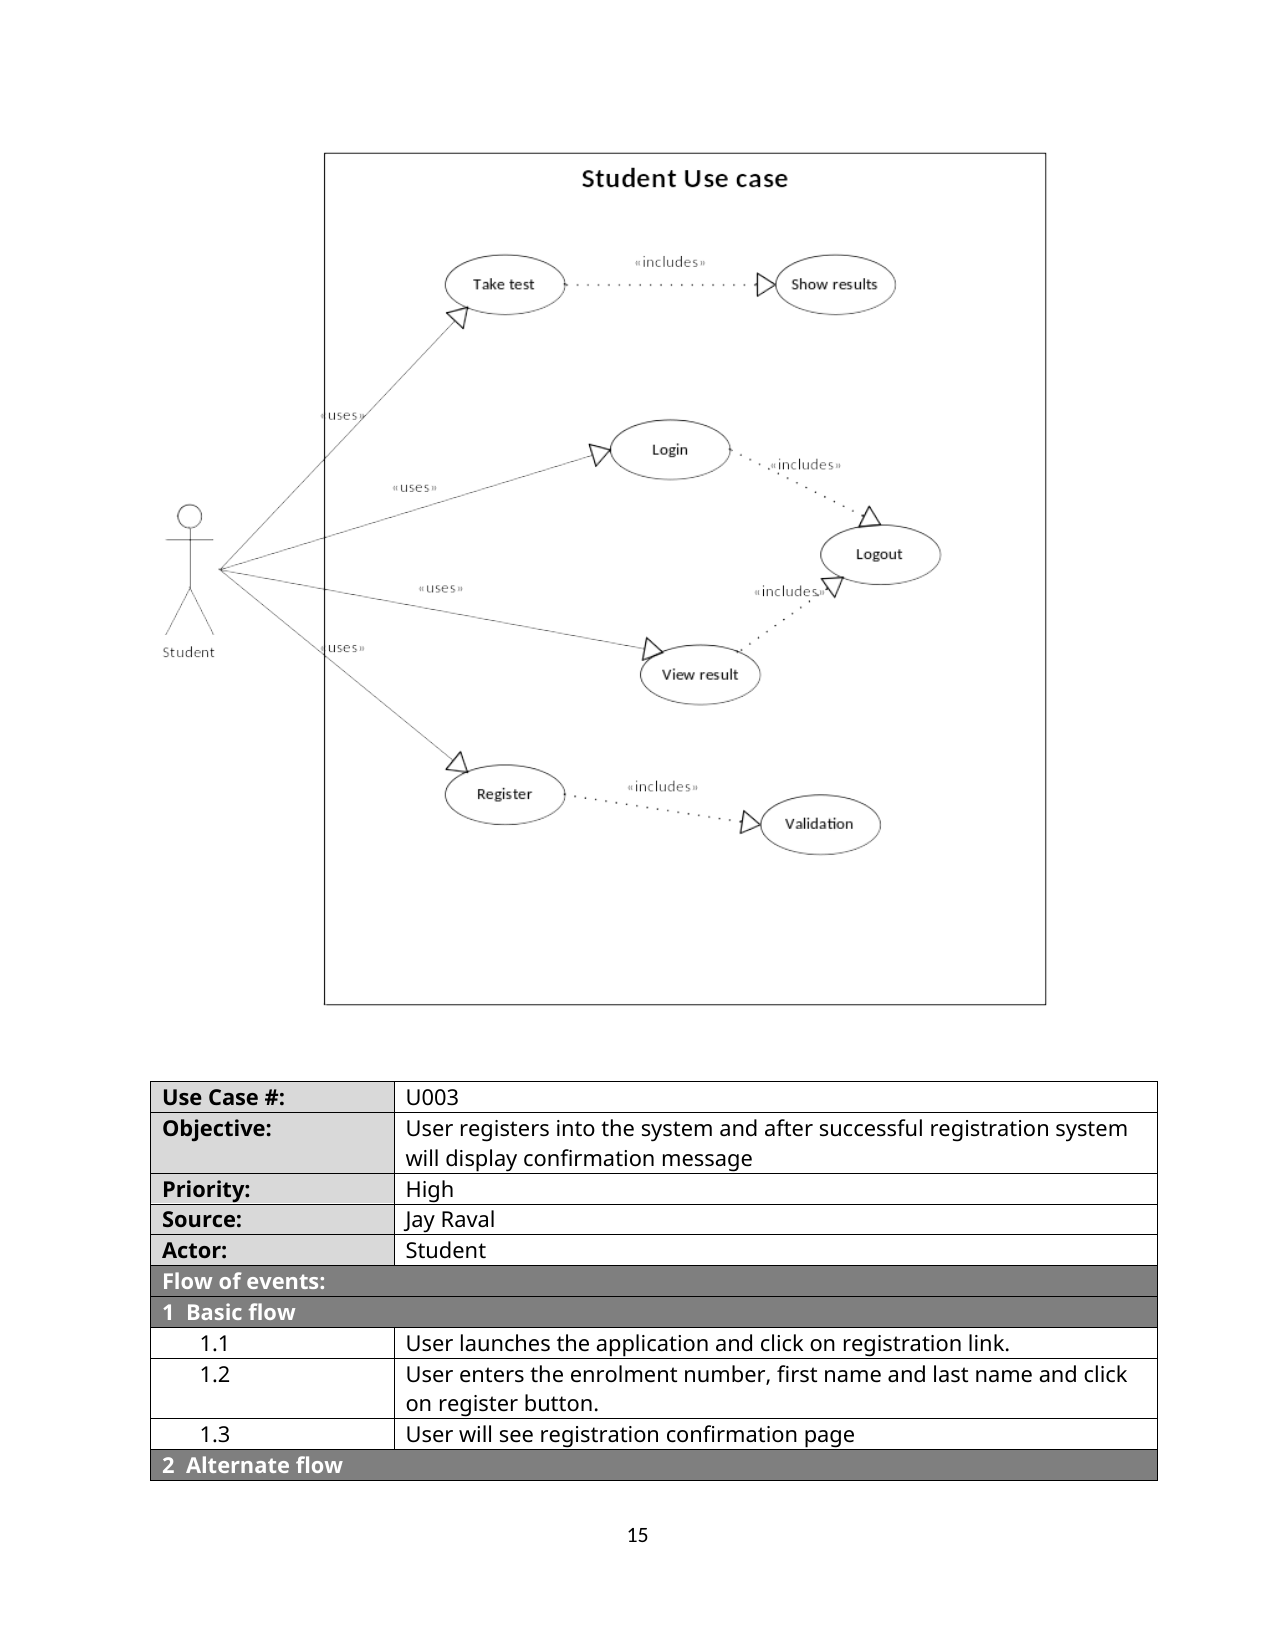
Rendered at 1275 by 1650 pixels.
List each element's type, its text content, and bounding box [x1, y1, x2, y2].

table_cell High [395, 1174, 1157, 1203]
table_cell 2 Alternate flow [151, 1450, 1157, 1480]
table_cell User launches the application and click on registration link. [395, 1328, 1157, 1358]
table_cell [151, 1359, 394, 1418]
table_cell Student [395, 1235, 1157, 1265]
table_cell Jay Raval [395, 1205, 1157, 1234]
table_cell User enters the enrolment number, first name and last name and click on register button. [395, 1359, 1157, 1418]
table_cell Objective: [151, 1113, 394, 1173]
table_cell [151, 1328, 394, 1358]
table_cell Priority: [151, 1174, 394, 1203]
table_header U003 [395, 1082, 1157, 1112]
table_cell User registers into the system and after successful registration system will display confirmation message [395, 1113, 1157, 1173]
table_cell Source: [151, 1205, 394, 1234]
table_cell 1 Basic flow [151, 1297, 1157, 1327]
table_cell Actor: [151, 1235, 394, 1265]
table_cell User will see registration confirmation page [395, 1419, 1157, 1449]
table_cell Flow of events: [151, 1266, 1157, 1296]
table_cell [151, 1419, 394, 1449]
table_header Use Case #: [151, 1082, 394, 1112]
